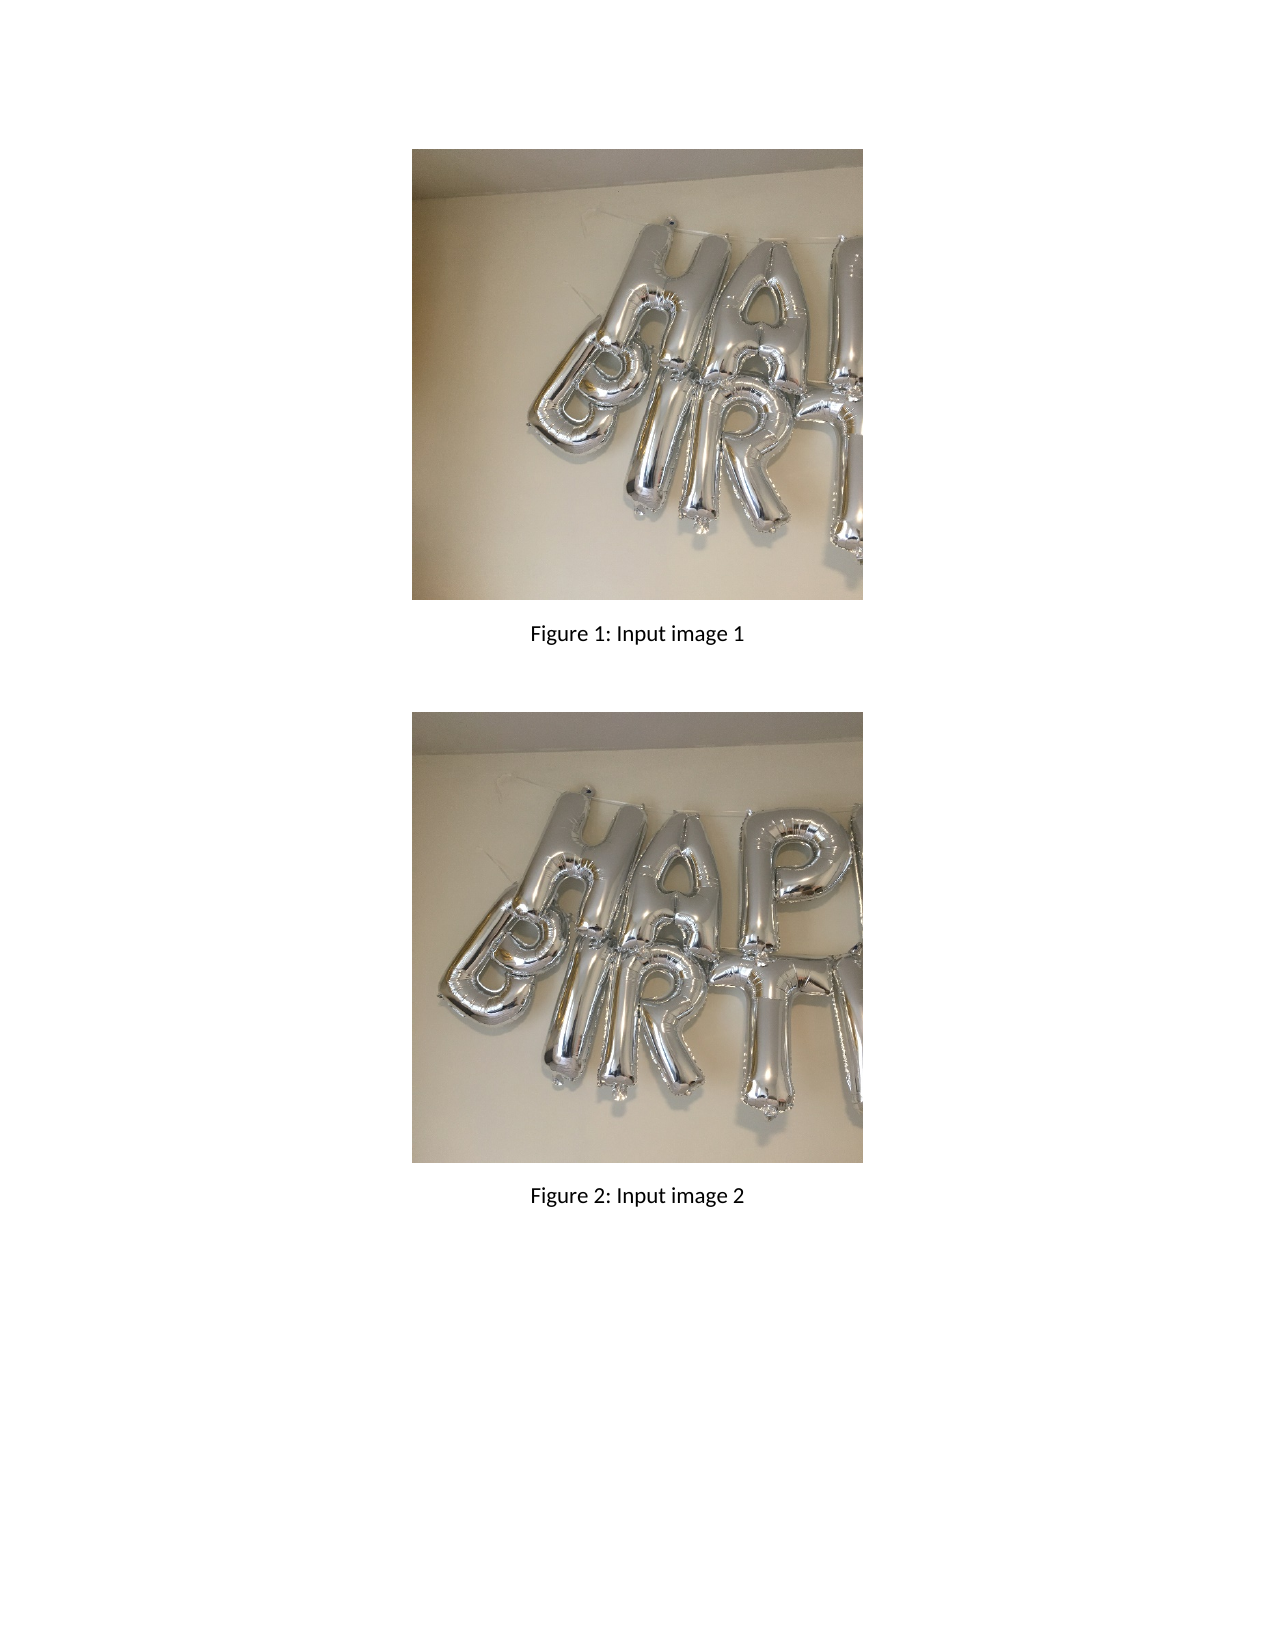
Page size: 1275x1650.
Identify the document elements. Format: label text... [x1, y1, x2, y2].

picture [412, 149, 863, 600]
text Figure 2: Input image 2 [150, 1182, 1125, 1210]
text Figure 1: Input image 1 [150, 619, 1125, 647]
picture [412, 712, 863, 1163]
